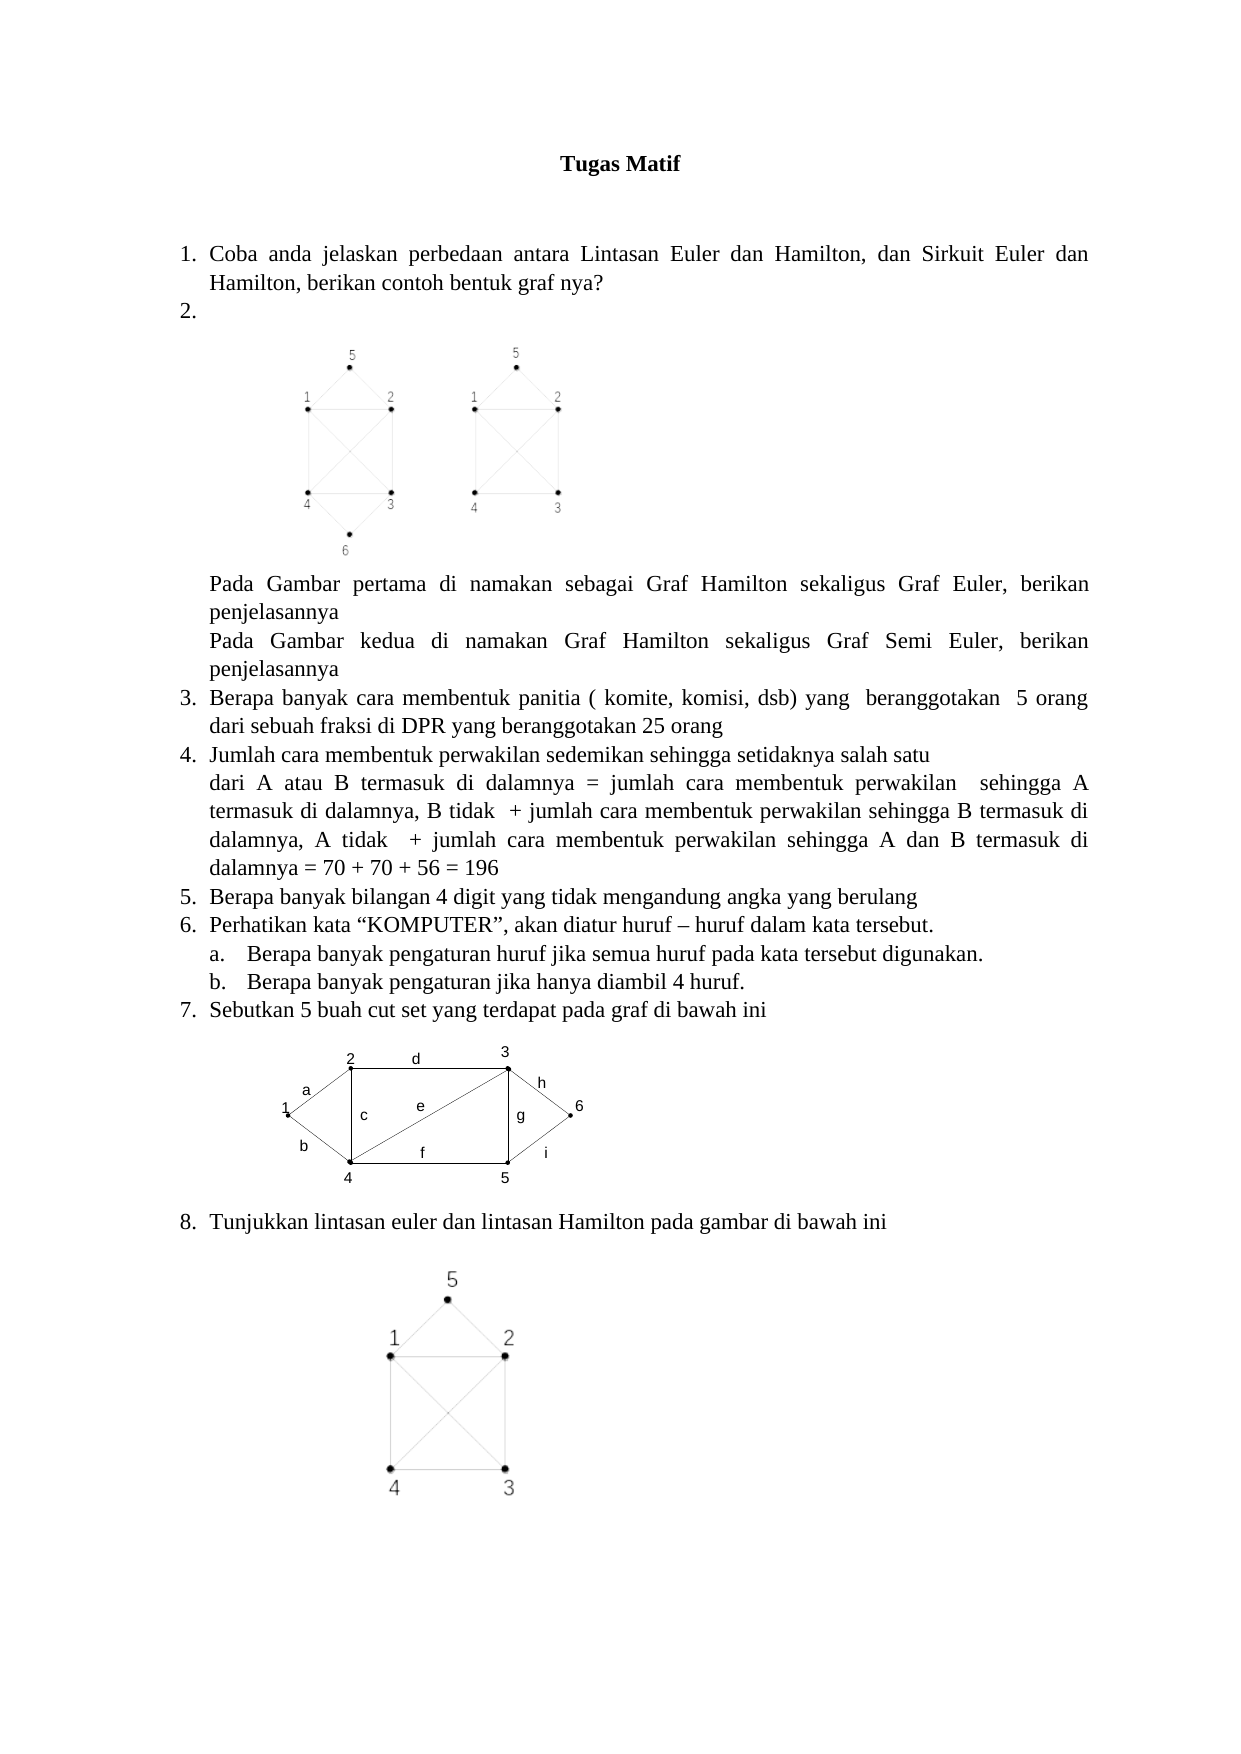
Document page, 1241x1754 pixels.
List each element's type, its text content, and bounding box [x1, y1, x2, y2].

list Berapa banyak pengaturan huruf jika semua huruf pada kata tersebut digunakan. [209, 940, 1090, 966]
list Pada Gambar kedua di namakan Graf Hamilton sekaligus Graf Semi Euler, berikan penjelasannya [209, 627, 1090, 682]
list Perhatikan kata “KOMPUTER”, akan diatur huruf – huruf dalam kata tersebut. [179, 911, 1090, 938]
list dari A atau B termasuk di dalamnya = jumlah cara membentuk perwakilan sehingga A termasuk di dalamnya, B tidak + jumlah cara membentuk perwakilan sehingga B termasuk di dalamnya, A tidak + jumlah cara membentuk perwakilan sehingga A dan B termasuk di dalamnya = 70 + 70 + 56 = 196 [209, 769, 1090, 881]
list Jumlah cara membentuk perwakilan sedemikan sehingga setidaknya salah satu [179, 741, 1090, 767]
text Tugas Matif [150, 150, 1090, 176]
list Sebutkan 5 buah cut set yang terdapat pada graf di bawah ini [179, 997, 1090, 1023]
list Coba anda jelaskan perbedaan antara Lintasan Euler dan Hamilton, dan Sirkuit Euler dan Hamilton, berikan contoh bentuk graf nya? [179, 240, 1090, 295]
list Pada Gambar pertama di namakan sebagai Graf Hamilton sekaligus Graf Euler, berikan penjelasannya [209, 326, 1090, 625]
list Berapa banyak cara membentuk panitia ( komite, komisi, dsb) yang beranggotakan 5 orang dari sebuah fraksi di DPR yang beranggotakan 25 orang [179, 684, 1090, 738]
list Berapa banyak pengaturan jika hanya diambil 4 huruf. [209, 968, 1090, 994]
list Tunjukkan lintasan euler dan lintasan Hamilton pada gambar di bawah ini [179, 1208, 1090, 1234]
list Berapa banyak bilangan 4 digit yang tidak mengandung angka yang berulang [179, 883, 1090, 909]
